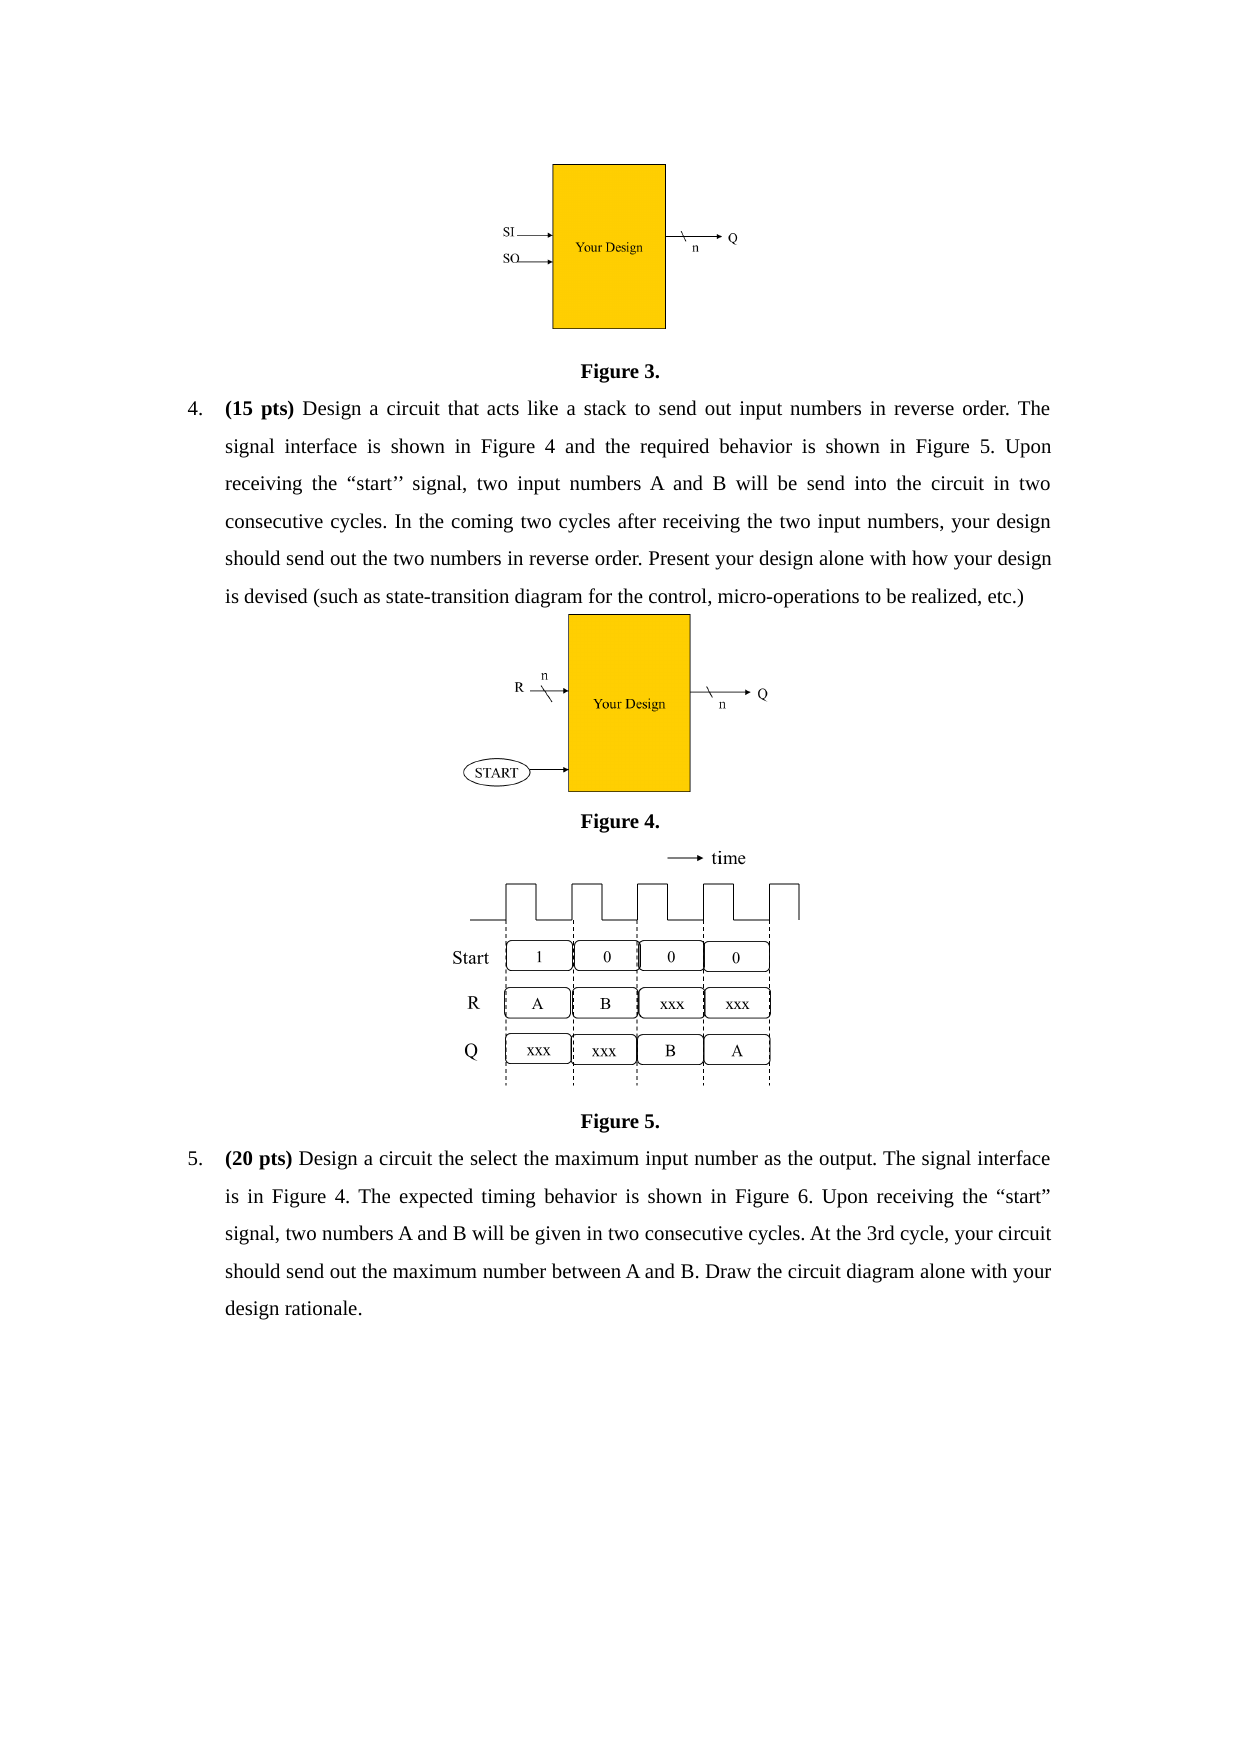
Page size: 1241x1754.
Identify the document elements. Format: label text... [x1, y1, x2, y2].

text Figure 3. [187, 352, 1053, 389]
picture [440, 839, 800, 1086]
picture [463, 614, 777, 792]
text Figure 4. [187, 802, 1053, 839]
text Figure 5. [187, 1102, 1053, 1139]
list (20 pts) Design a circuit the select the maximum input number as the output. The signal interface is in Figure 4. The expected timing behavior is shown in Figure 6. Upon receiving the “start” signal, two numbers A and B will be given in two consecutive cycles. At the 3rd cycle, your circuit should send out the maximum number between A and B. Draw the circuit diagram alone with your design rationale. [187, 1139, 1053, 1327]
picture [494, 164, 746, 329]
list (15 pts) Design a circuit that acts like a stack to send out input numbers in reverse order. The signal interface is shown in Figure 4 and the required behavior is shown in Figure 5. Upon receiving the “start’’ signal, two input numbers A and B will be send into the circuit in two consecutive cycles. In the coming two cycles after receiving the two input numbers, your design should send out the two numbers in reverse order. Present your design alone with how your design is devised (such as state-transition diagram for the control, micro-operations to be realized, etc.) [187, 389, 1053, 614]
